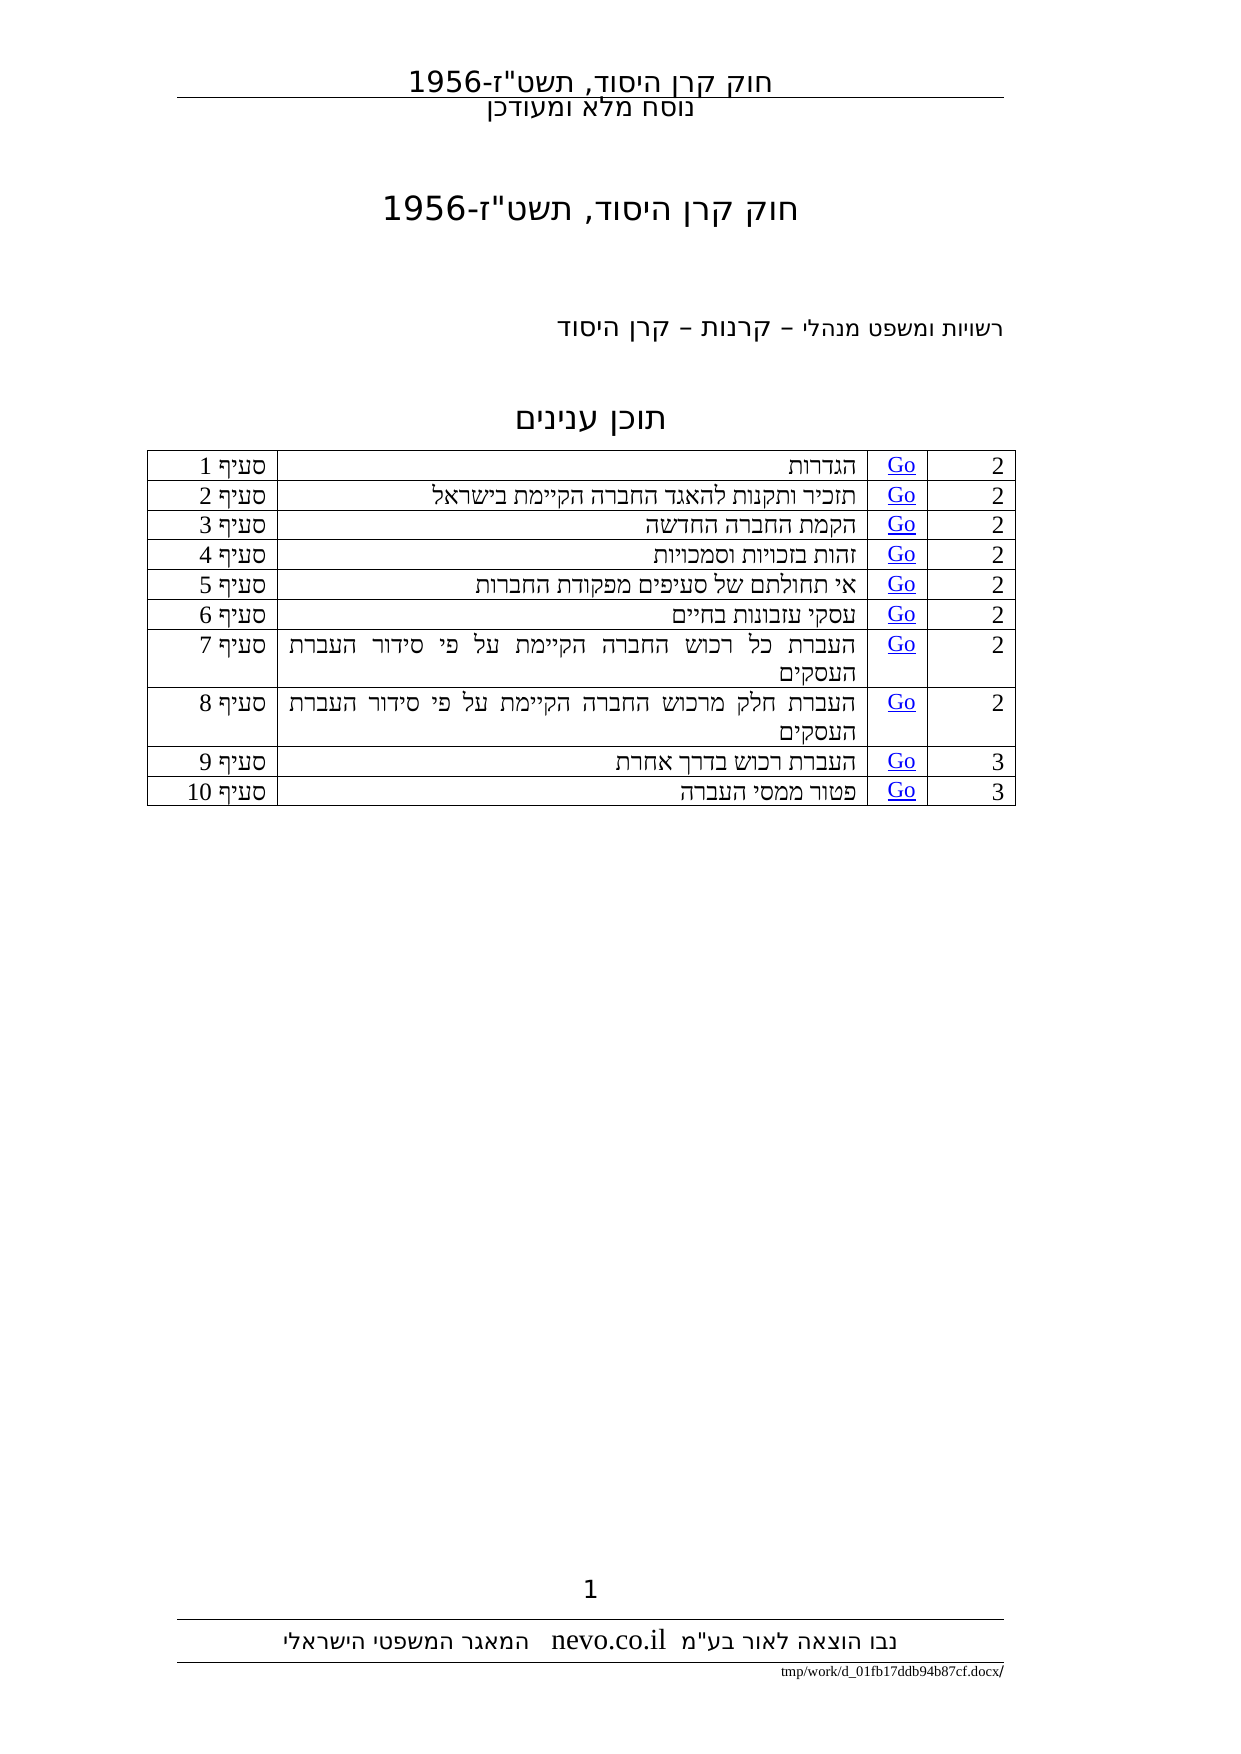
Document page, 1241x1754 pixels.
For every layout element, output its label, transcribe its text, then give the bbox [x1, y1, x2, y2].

table_cell העברת חלק מרכוש החברה הקיימת על פי סידור העברת העסקים [278, 688, 867, 746]
table_cell Go [868, 777, 927, 805]
table_cell 2 [928, 481, 1015, 509]
table_cell סעיף 10 [148, 777, 277, 805]
table_cell אי תחולתם של סעיפים מפקודת החברות [278, 570, 867, 599]
table_cell העברת רכוש בדרך אחרת [278, 747, 867, 776]
table_header סעיף 1 [148, 451, 277, 480]
text רשויות ומשפט מנהלי – קרנות – קרן היסוד [59, 311, 1004, 342]
table_cell תזכיר ותקנות להאגד החברה הקיימת בישראל [278, 481, 867, 509]
table_header הגדרות [278, 451, 867, 480]
table_cell סעיף 8 [148, 688, 277, 746]
table_cell 2 [928, 540, 1015, 569]
table_cell Go [868, 688, 927, 746]
table_cell Go [868, 540, 927, 569]
table_cell זהות בזכויות וסמכויות [278, 540, 867, 569]
table_cell 3 [928, 777, 1015, 805]
table_header 2 [928, 451, 1015, 480]
table_cell עסקי עזבונות בחיים [278, 600, 867, 629]
table_header Go [868, 451, 927, 480]
table_cell 2 [928, 570, 1015, 599]
table_cell סעיף 7 [148, 630, 277, 687]
table_cell 2 [928, 600, 1015, 629]
table_cell Go [868, 600, 927, 629]
table_cell סעיף 2 [148, 481, 277, 509]
table_cell 2 [928, 630, 1015, 687]
table_cell Go [868, 630, 927, 687]
table_cell סעיף 5 [148, 570, 277, 599]
table_cell העברת כל רכוש החברה הקיימת על פי סידור העברת העסקים [278, 630, 867, 687]
text תוכן ענינים [177, 398, 1004, 437]
table_cell 2 [928, 747, 1015, 776]
text חוק קרן היסוד, תשט"ז-1956 [177, 189, 1004, 228]
table_cell Go [868, 481, 927, 509]
table_cell 2 [928, 688, 1015, 746]
table_cell סעיף 9 [148, 747, 277, 776]
table_cell סעיף 4 [148, 540, 277, 569]
table_cell Go [868, 511, 927, 539]
table_cell הקמת החברה החדשה [278, 511, 867, 539]
table_cell פטור ממסי העברה [278, 777, 867, 805]
table_cell Go [868, 747, 927, 776]
table_cell סעיף 6 [148, 600, 277, 629]
table_cell סעיף 3 [148, 511, 277, 539]
table_cell 2 [928, 511, 1015, 539]
table_cell Go [868, 570, 927, 599]
